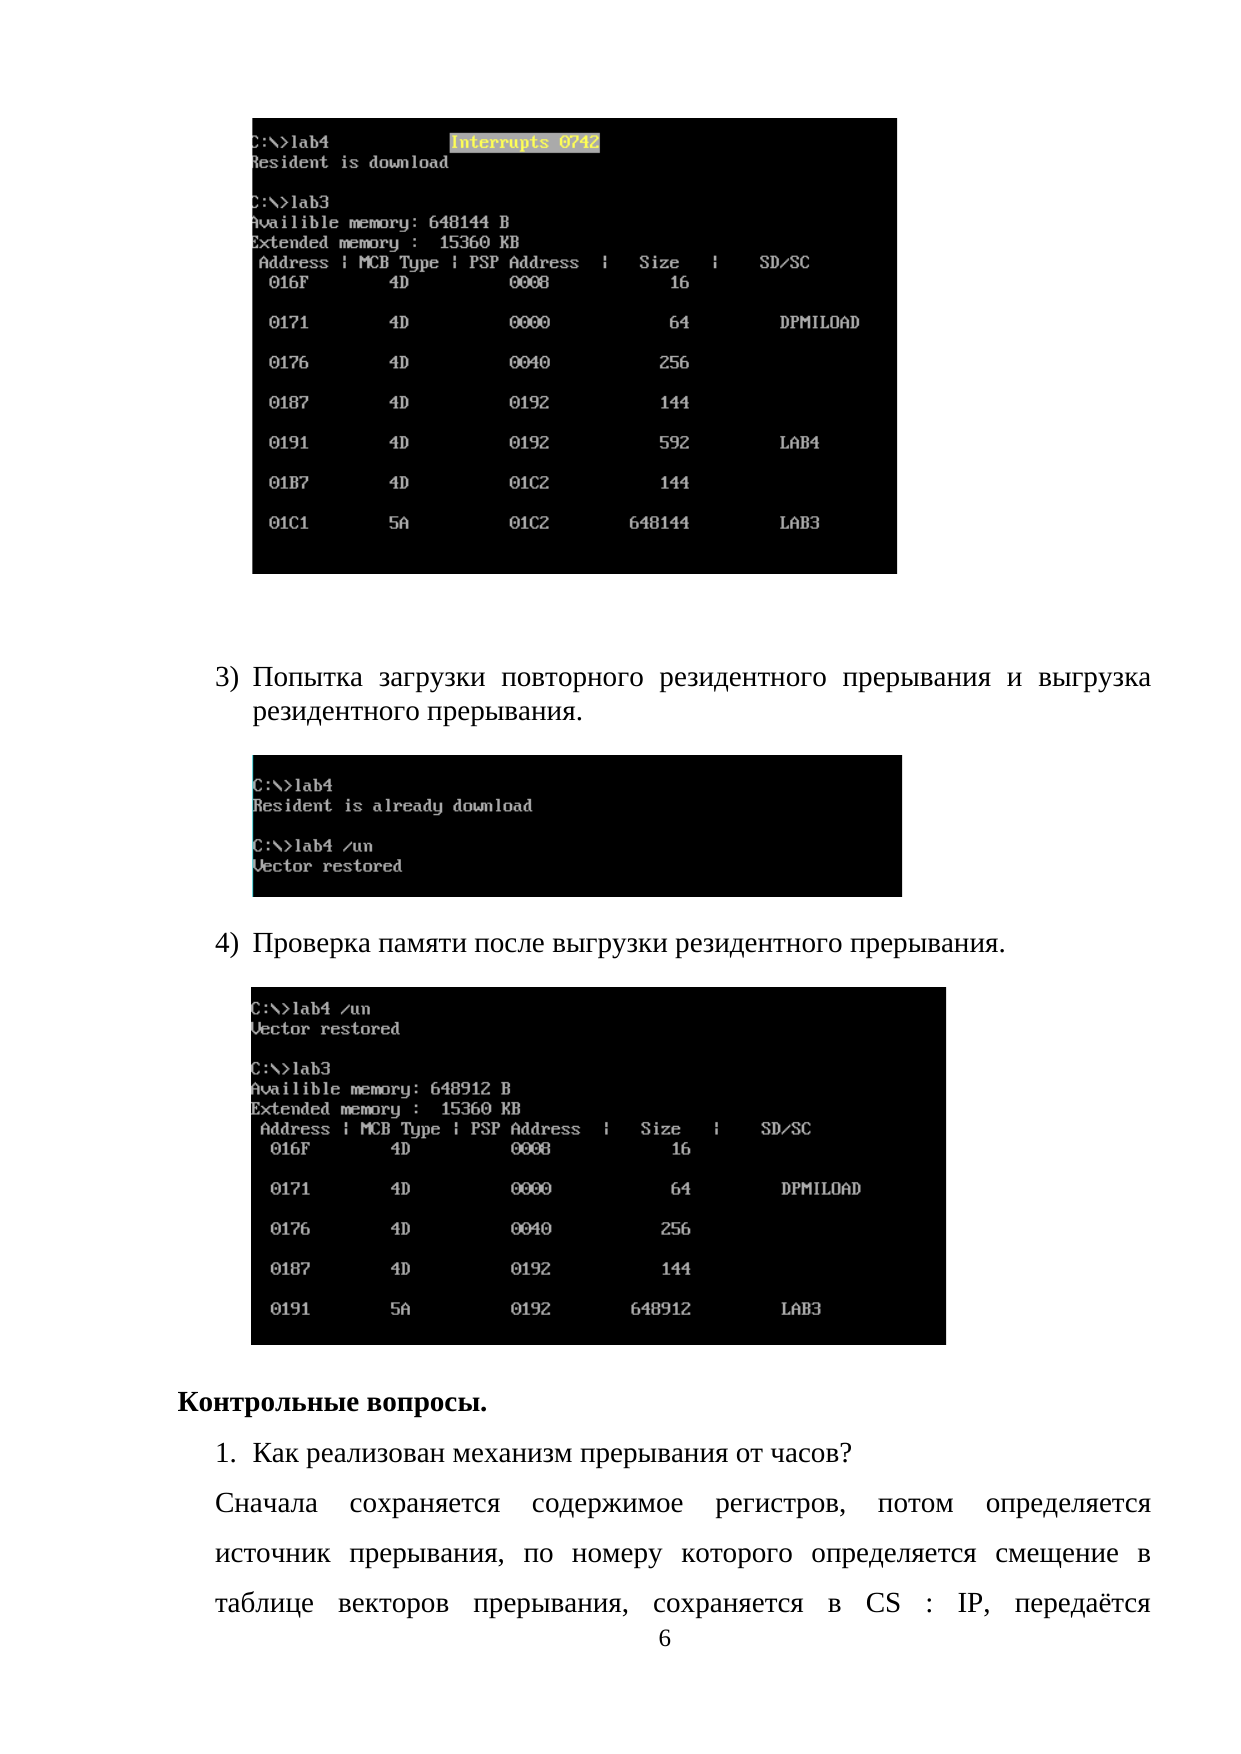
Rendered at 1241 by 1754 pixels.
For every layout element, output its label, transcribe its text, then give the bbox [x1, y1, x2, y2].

picture [251, 987, 947, 1345]
list Проверка памяти после выгрузки резидентного прерывания. [215, 925, 1152, 959]
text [215, 1485, 1152, 1619]
picture [252, 755, 903, 897]
picture [252, 118, 898, 574]
subtitle Контрольные вопросы. [177, 1384, 1152, 1418]
list Как реализован механизм прерывания от часов? [215, 1435, 1152, 1468]
list Попытка загрузки повторного резидентного прерывания и выгрузка резидентного прерывания. [215, 659, 1152, 726]
